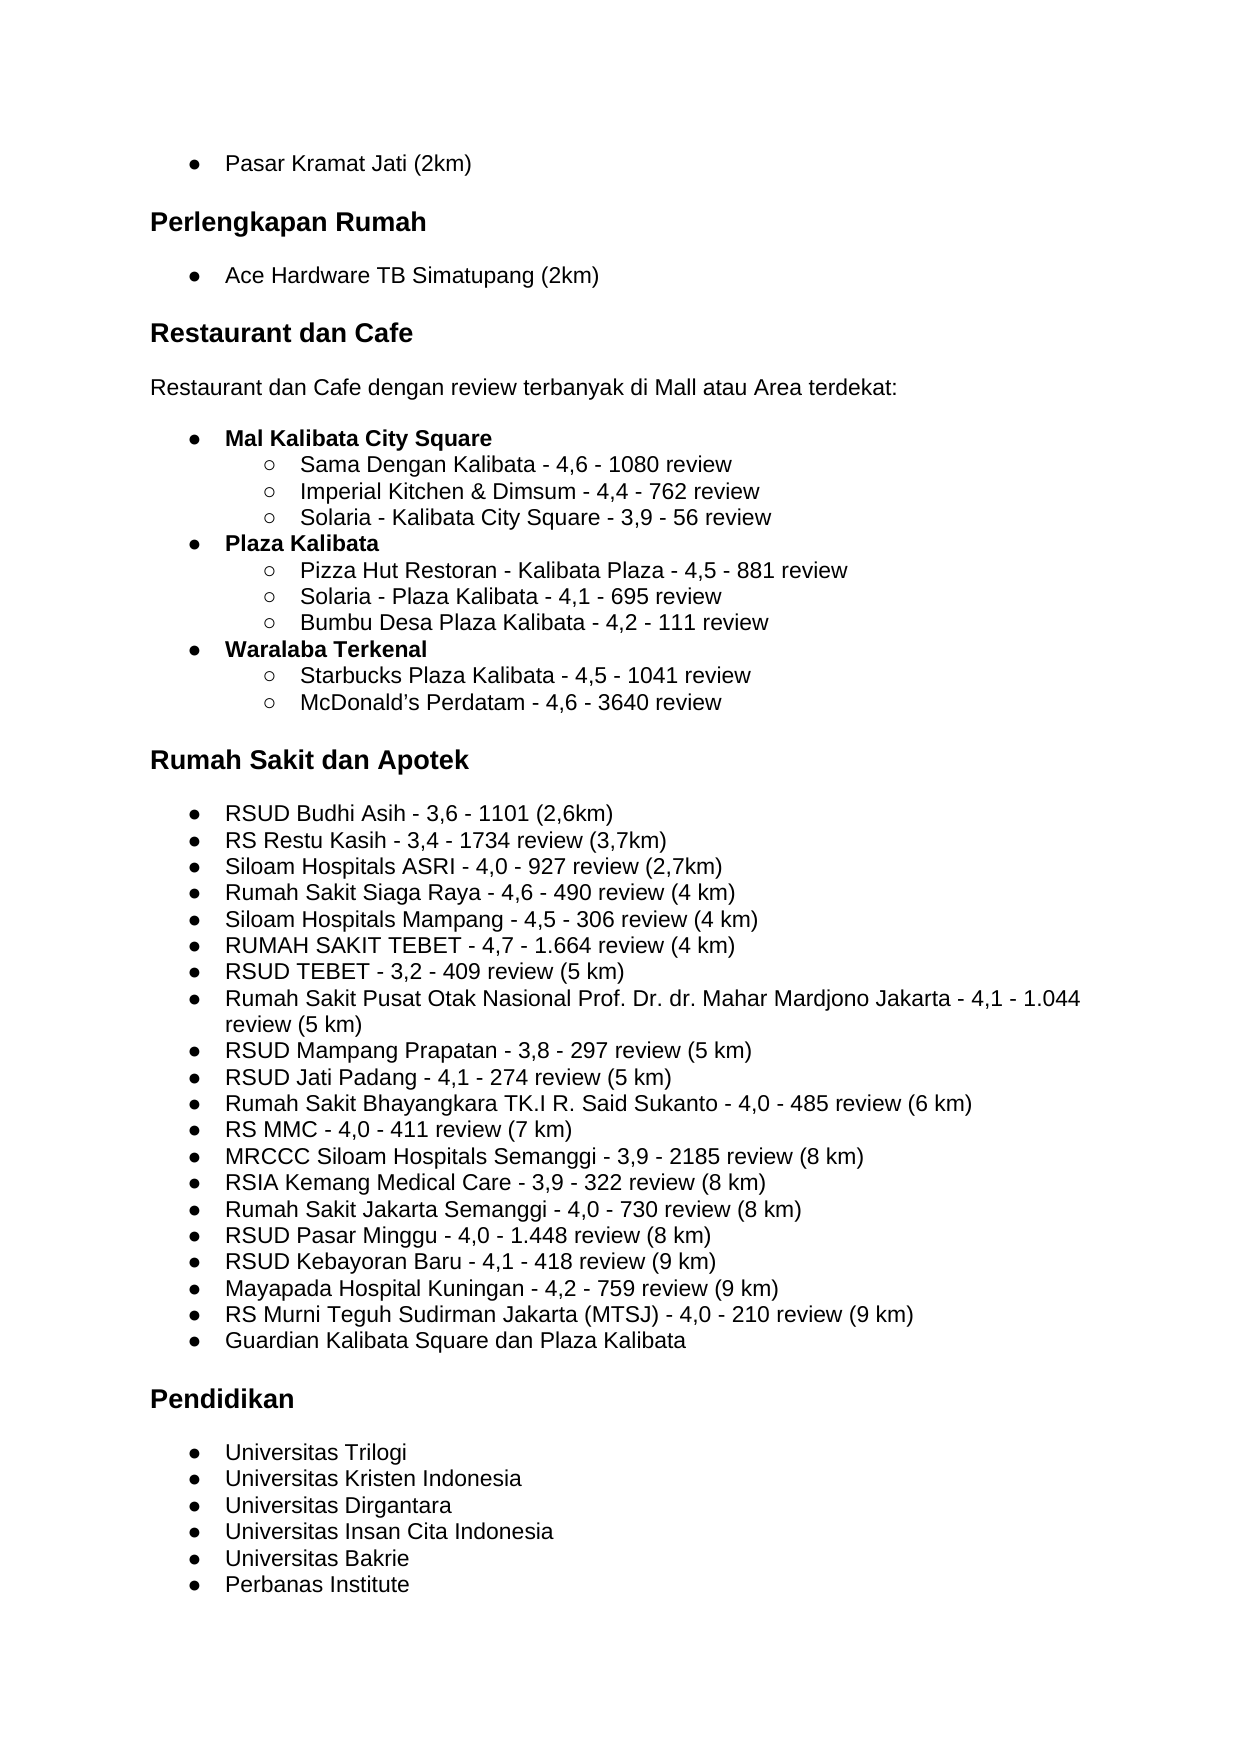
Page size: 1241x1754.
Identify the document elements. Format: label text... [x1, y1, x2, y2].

list Bumbu Desa Plaza Kalibata - 4,2 - 111 review [262, 609, 1090, 636]
list Rumah Sakit Siaga Raya - 4,6 - 490 review (4 km) [187, 879, 1090, 906]
list Plaza Kalibata [187, 530, 1090, 557]
list RSUD Kebayoran Baru - 4,1 - 418 review (9 km) [187, 1248, 1090, 1274]
subtitle Perlengkapan Rumah [150, 206, 1090, 237]
list Starbucks Plaza Kalibata - 4,5 - 1041 review [262, 662, 1090, 688]
list Perbanas Institute [187, 1571, 1090, 1597]
list RSIA Kemang Medical Care - 3,9 - 322 review (8 km) [187, 1169, 1090, 1196]
list Imperial Kitchen & Dimsum - 4,4 - 762 review [262, 478, 1090, 504]
list RSUD Pasar Minggu - 4,0 - 1.448 review (8 km) [187, 1222, 1090, 1248]
list Rumah Sakit Bhayangkara TK.I R. Said Sukanto - 4,0 - 485 review (6 km) [187, 1090, 1090, 1116]
list Ace Hardware TB Simatupang (2km) [187, 262, 1090, 288]
list RSUD Jati Padang - 4,1 - 274 review (5 km) [187, 1064, 1090, 1090]
list McDonald’s Perdatam - 4,6 - 3640 review [262, 688, 1090, 715]
list RSUD Budhi Asih - 3,6 - 1101 (2,6km) [187, 800, 1090, 827]
list Universitas Bakrie [187, 1544, 1090, 1571]
list Sama Dengan Kalibata - 4,6 - 1080 review [262, 451, 1090, 478]
list Solaria - Plaza Kalibata - 4,1 - 695 review [262, 583, 1090, 609]
subtitle Rumah Sakit dan Apotek [150, 744, 1090, 775]
list Universitas Trilogi [187, 1439, 1090, 1465]
list RSUD TEBET - 3,2 - 409 review (5 km) [187, 958, 1090, 985]
list RS Murni Teguh Sudirman Jakarta (MTSJ) - 4,0 - 210 review (9 km) [187, 1301, 1090, 1327]
list RS Restu Kasih - 3,4 - 1734 review (3,7km) [187, 827, 1090, 853]
subtitle Pendidikan [150, 1383, 1090, 1414]
list Siloam Hospitals ASRI - 4,0 - 927 review (2,7km) [187, 853, 1090, 879]
list Rumah Sakit Jakarta Semanggi - 4,0 - 730 review (8 km) [187, 1196, 1090, 1222]
list Universitas Kristen Indonesia [187, 1465, 1090, 1492]
list Siloam Hospitals Mampang - 4,5 - 306 review (4 km) [187, 906, 1090, 932]
list Solaria - Kalibata City Square - 3,9 - 56 review [262, 504, 1090, 530]
list MRCCC Siloam Hospitals Semanggi - 3,9 - 2185 review (8 km) [187, 1143, 1090, 1169]
text Restaurant dan Cafe dengan review terbanyak di Mall atau Area terdekat: [150, 373, 1090, 400]
list Mayapada Hospital Kuningan - 4,2 - 759 review (9 km) [187, 1274, 1090, 1301]
list RSUD Mampang Prapatan - 3,8 - 297 review (5 km) [187, 1037, 1090, 1064]
list Pizza Hut Restoran - Kalibata Plaza - 4,5 - 881 review [262, 557, 1090, 583]
subtitle Restaurant dan Cafe [150, 317, 1090, 348]
list Waralaba Terkenal [187, 636, 1090, 662]
list RS MMC - 4,0 - 411 review (7 km) [187, 1116, 1090, 1143]
list Rumah Sakit Pusat Otak Nasional Prof. Dr. dr. Mahar Mardjono Jakarta - 4,1 - 1.044 review (5 km) [187, 985, 1090, 1037]
list Mal Kalibata City Square [187, 425, 1090, 451]
list Pasar Kramat Jati (2km) [187, 150, 1090, 176]
list Guardian Kalibata Square dan Plaza Kalibata [187, 1327, 1090, 1354]
list Universitas Insan Cita Indonesia [187, 1518, 1090, 1544]
list Universitas Dirgantara [187, 1492, 1090, 1518]
list RUMAH SAKIT TEBET - 4,7 - 1.664 review (4 km) [187, 932, 1090, 958]
